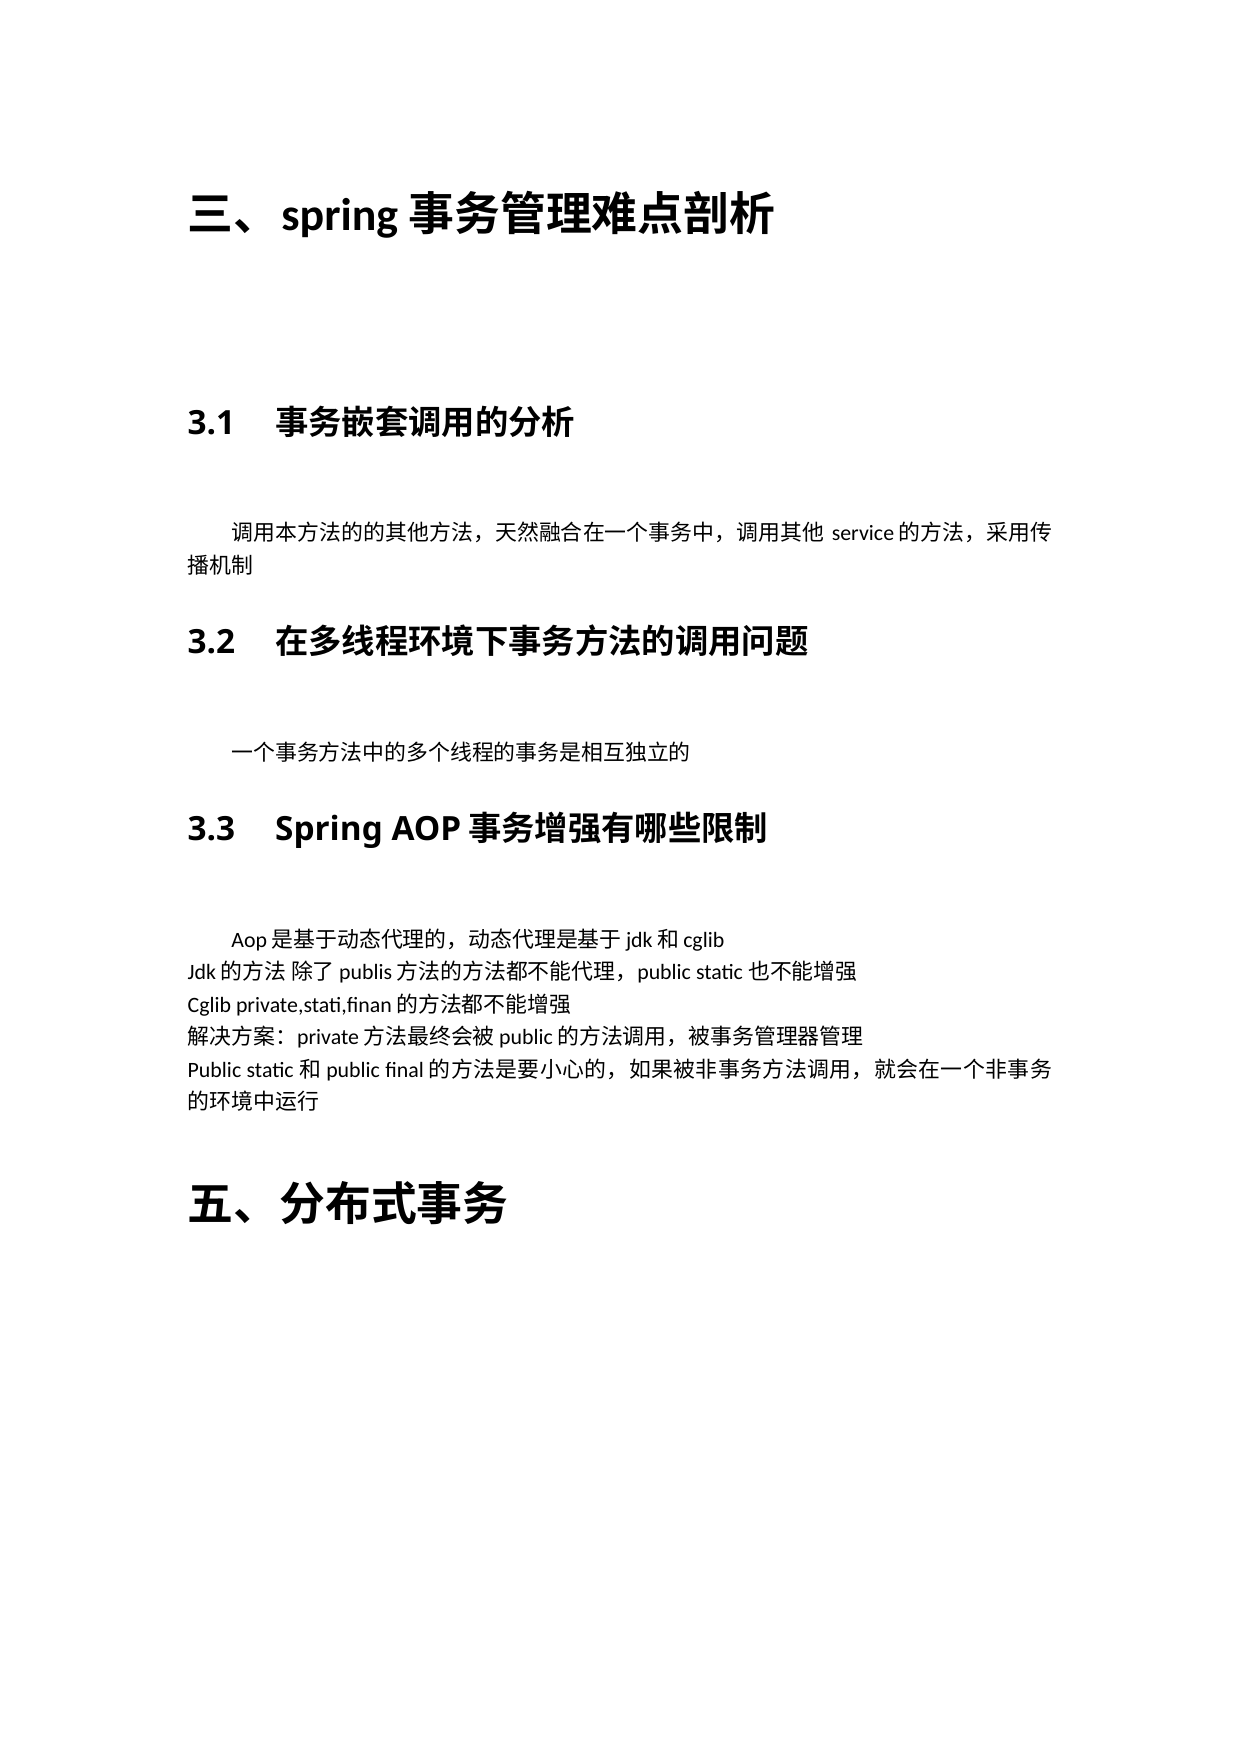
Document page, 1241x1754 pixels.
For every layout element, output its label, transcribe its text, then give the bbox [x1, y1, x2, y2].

text Aop是基于动态代理的，动态代理是基于jdk和cglib [187, 921, 1053, 954]
subtitle 3.1 事务嵌套调用的分析 [187, 387, 1053, 452]
text Jdk的方法 除了publis方法的方法都不能代理，public static 也不能增强 [187, 954, 1053, 986]
text 一个事务方法中的多个线程的事务是相互独立的 [187, 734, 1053, 767]
text 调用本方法的的其他方法，天然融合在一个事务中，调用其他service的方法，采用传播机制 [187, 515, 1053, 580]
subtitle 3.2 在多线程环境下事务方法的调用问题 [187, 607, 1053, 672]
subtitle 3.3 Spring AOP事务增强有哪些限制 [187, 794, 1053, 859]
subtitle spring 事务管理难点剖析 [187, 162, 1053, 259]
text 解决方案：private方法最终会被public的方法调用，被事务管理器管理 [187, 1019, 1053, 1051]
text Public static 和public final的方法是要小心的，如果被非事务方法调用，就会在一个非事务的环境中运行 [187, 1051, 1053, 1116]
text Cglib private,stati,finan的方法都不能增强 [187, 986, 1053, 1019]
subtitle 五、分布式事务 [187, 1152, 1053, 1249]
